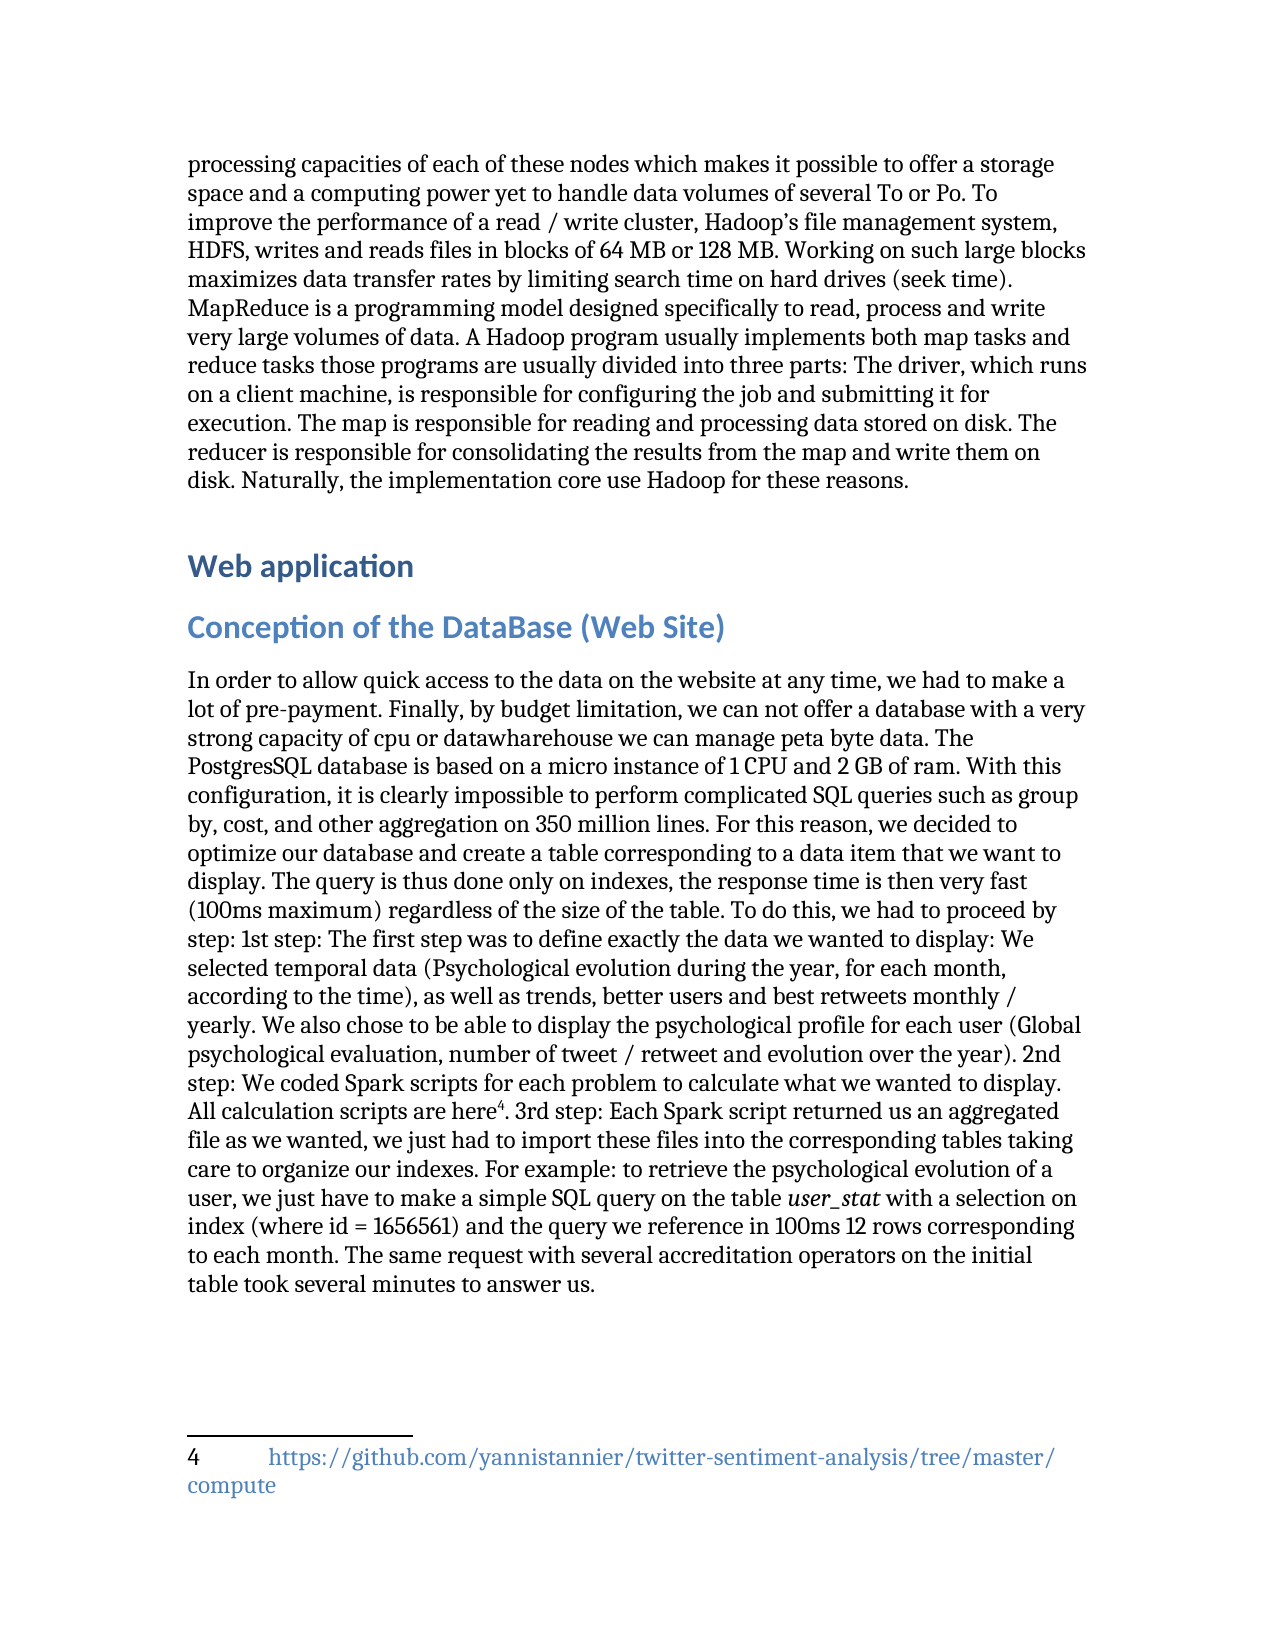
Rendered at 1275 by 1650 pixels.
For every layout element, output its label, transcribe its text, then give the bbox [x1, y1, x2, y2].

subtitle Web application [187, 545, 1087, 586]
text In order to allow quick access to the data on the website at any time, we had to make a lot of pre-payment. Finally, by budget limitation, we can not offer a database with a very strong capacity of cpu or datawharehouse we can manage peta byte data. The PostgresSQL database is based on a micro instance of 1 CPU and 2 GB of ram. With this configuration, it is clearly impossible to perform complicated SQL queries such as group by, cost, and other aggregation on 350 million lines. For this reason, we decided to optimize our database and create a table corresponding to a data item that we want to display. The query is thus done only on indexes, the response time is then very fast (100ms maximum) regardless of the size of the table. To do this, we had to proceed by step: 1st step: The first step was to define exactly the data we wanted to display: We selected temporal data (Psychological evolution during the year, for each month, according to the time), as well as trends, better users and best retweets monthly / yearly. We also chose to be able to display the psychological profile for each user (Global psychological evaluation, number of tweet / retweet and evolution over the year). 2nd step: We coded Spark scripts for each problem to calculate what we wanted to display. All calculation scripts are here. 3rd step: Each Spark script returned us an aggregated file as we wanted, we just had to import these files into the corresponding tables taking care to organize our indexes. For example: to retrieve the psychological evolution of a user, we just have to make a simple SQL query on the table user_stat with a selection on index (where id = 1656561) and the query we reference in 100ms 12 rows corresponding to each month. The same request with several accreditation operators on the initial table took several minutes to answer us. [187, 666, 1087, 1298]
subtitle Conception of the DataBase (Web Site) [187, 607, 1087, 647]
